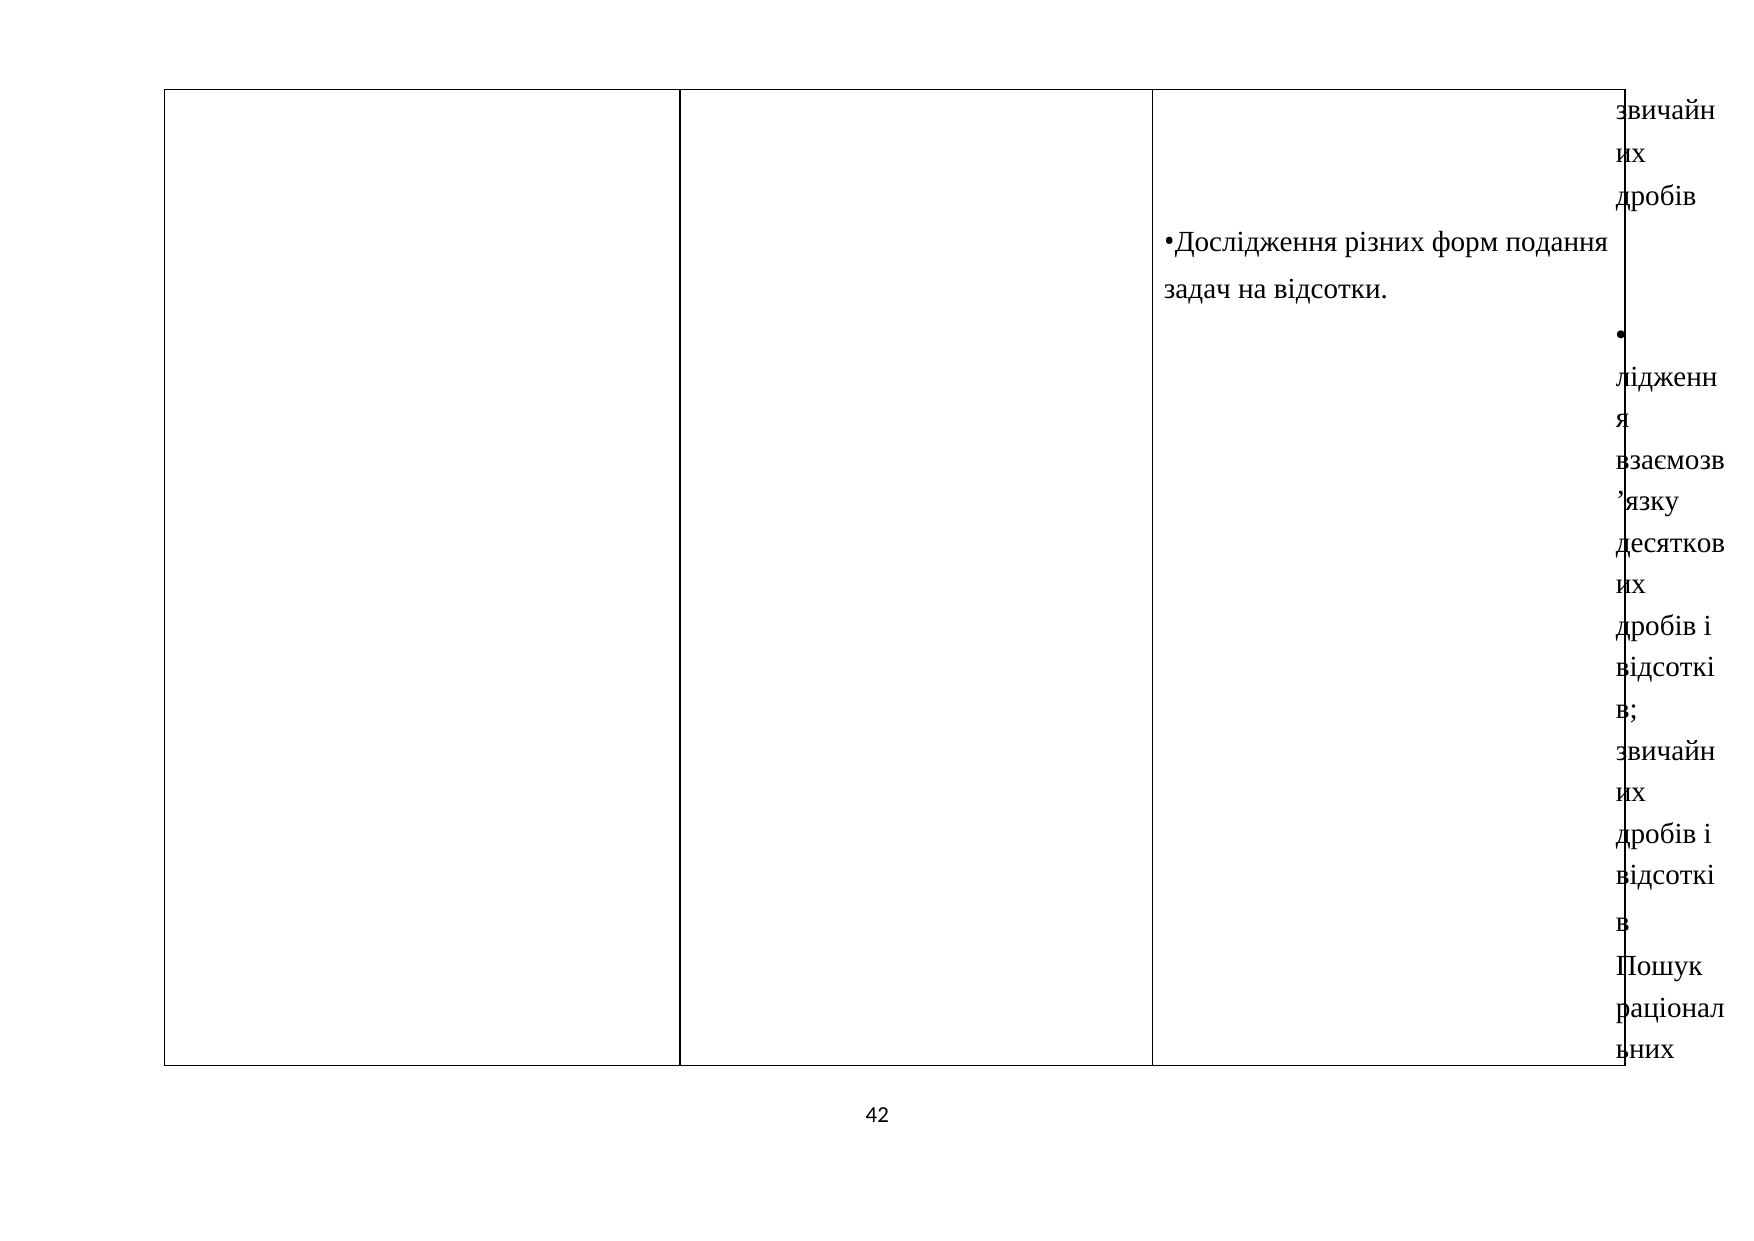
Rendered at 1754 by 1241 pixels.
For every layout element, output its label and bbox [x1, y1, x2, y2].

table_header [681, 90, 1152, 1065]
table_header [1153, 90, 1624, 1065]
table_header [165, 90, 679, 1065]
